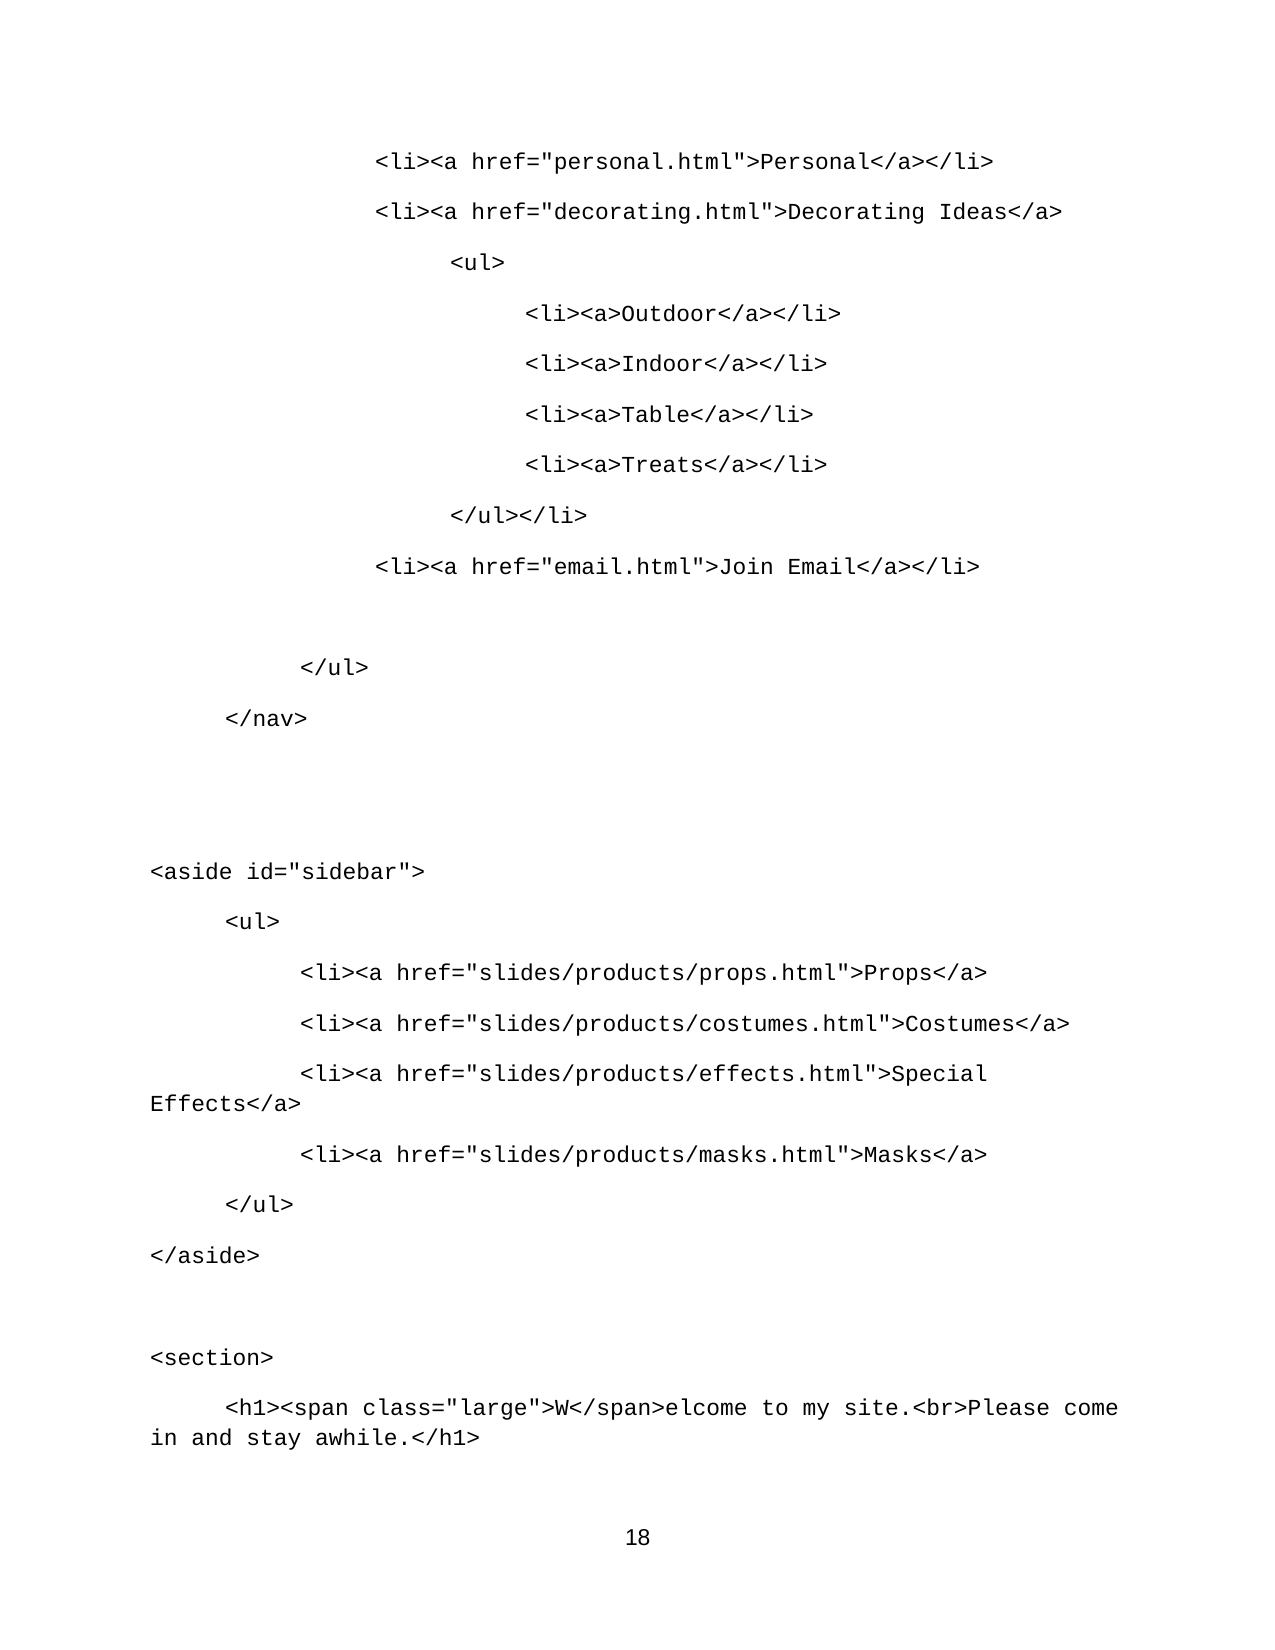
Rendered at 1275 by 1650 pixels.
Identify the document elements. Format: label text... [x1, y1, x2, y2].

text <li><a href="slides/products/effects.html">Special Effects</a> [150, 1062, 1125, 1118]
text <li><a>Table</a></li> [150, 403, 1125, 429]
text <ul> [150, 911, 1125, 937]
text </ul> [150, 1193, 1125, 1219]
text <aside id="sidebar"> [150, 860, 1125, 886]
text <li><a>Outdoor</a></li> [150, 302, 1125, 328]
text <li><a>Treats</a></li> [150, 454, 1125, 480]
text </nav> [150, 707, 1125, 733]
text <li><a href="personal.html">Personal</a></li> [150, 150, 1125, 176]
text <li><a href="slides/products/masks.html">Masks</a> [150, 1143, 1125, 1169]
text <li><a href="slides/products/props.html">Props</a> [150, 961, 1125, 987]
text <h1><span class="large">W</span>elcome to my site.<br>Please come in and stay awhile.</h1> [150, 1396, 1125, 1452]
text <ul> [150, 251, 1125, 277]
text <li><a href="slides/products/costumes.html">Costumes</a> [150, 1012, 1125, 1038]
text <li><a href="decorating.html">Decorating Ideas</a> [150, 201, 1125, 227]
text </ul></li> [150, 504, 1125, 530]
text </ul> [150, 657, 1125, 683]
text <li><a>Indoor</a></li> [150, 352, 1125, 378]
text <section> [150, 1346, 1125, 1372]
text </aside> [150, 1244, 1125, 1270]
text <li><a href="email.html">Join Email</a></li> [150, 555, 1125, 581]
